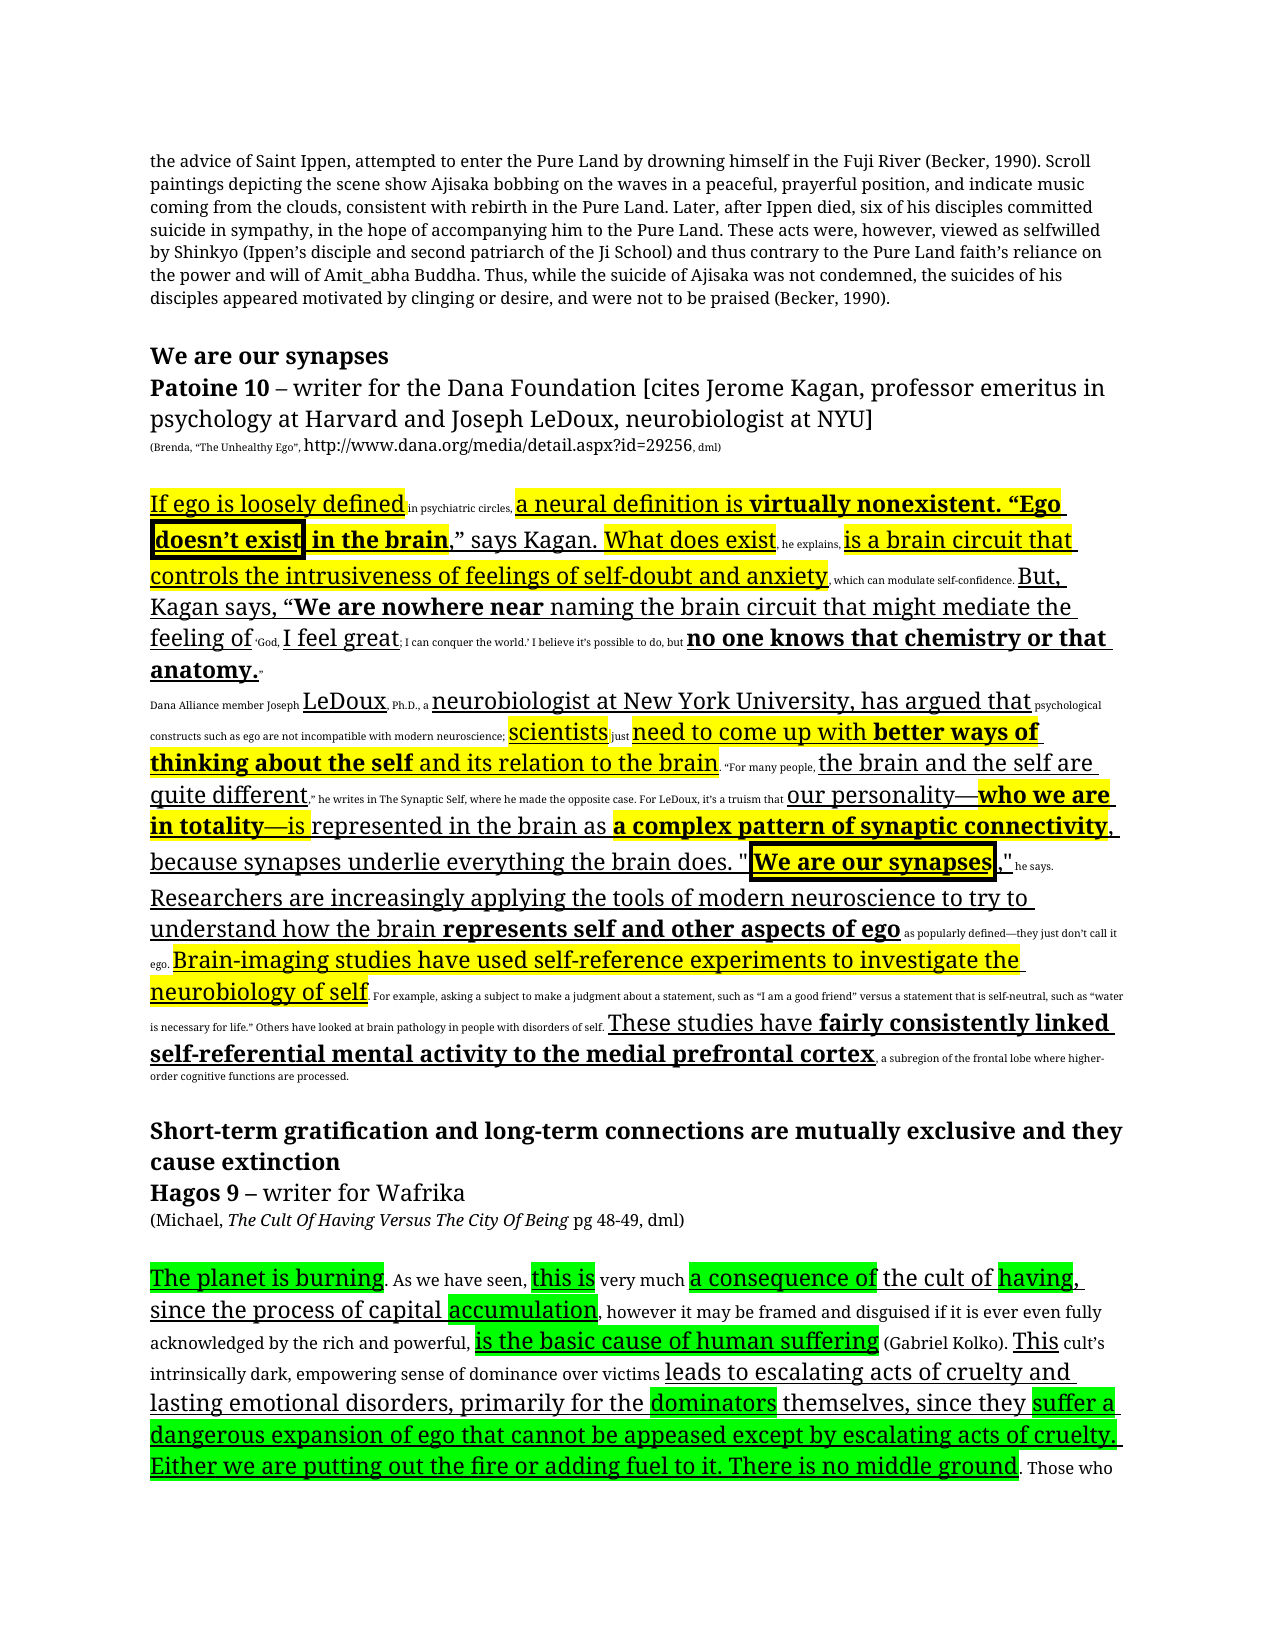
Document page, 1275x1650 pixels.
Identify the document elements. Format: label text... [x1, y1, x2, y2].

text (Michael, The Cult Of Having Versus The City Of Being pg 48-49, dml) [150, 1208, 1125, 1231]
text Hagos 9 – writer for Wafrika [150, 1177, 1125, 1208]
text Researchers are increasingly applying the tools of modern neuroscience to try to understand how the brain represents self and other aspects of ego as popularly defined—they just don’t call it ego. Brain-imaging studies have used self-reference experiments to investigate the neurobiology of self. For example, asking a subject to make a judgment about a statement, such as “I am a good friend” versus a statement that is self-neutral, such as “water is necessary for life.” Others have looked at brain pathology in people with disorders of self. These studies have fairly consistently linked self-referential mental activity to the medial prefrontal cortex, a subregion of the frontal lobe where higher-order cognitive functions are processed. [150, 882, 1125, 1083]
text Patoine 10 – writer for the Dana Foundation [cites Jerome Kagan, professor emeritus in psychology at Harvard and Joseph LeDoux, neurobiologist at NYU] [150, 371, 1125, 434]
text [150, 1262, 1125, 1481]
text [150, 150, 1125, 309]
text If ego is loosely defined in psychiatric circles, a neural definition is virtually nonexistent. “Ego doesn’t exist in the brain,” says Kagan. What does exist, he explains, is a brain circuit that controls the intrusiveness of feelings of self-doubt and anxiety, which can modulate self-confidence. But, Kagan says, “We are nowhere near naming the brain circuit that might mediate the feeling of ‘God, I feel great; I can conquer the world.’ I believe it’s possible to do, but no one knows that chemistry or that anatomy.” [150, 488, 1125, 685]
text (Brenda, “The Unhealthy Ego”, http://www.dana.org/media/detail.aspx?id=29256, dml) [150, 434, 1125, 457]
subtitle We are our synapses [150, 340, 1125, 371]
text Dana Alliance member Joseph LeDoux, Ph.D., a neurobiologist at New York University, has argued that psychological constructs such as ego are not incompatible with modern neuroscience; scientists just need to come up with better ways of thinking about the self and its relation to the brain. “For many people, the brain and the self are quite different,” he writes in The Synaptic Self, where he made the opposite case. For LeDoux, it’s a truism that our personality—who we are in totality—is represented in the brain as a complex pattern of synaptic connectivity, because synapses underlie everything the brain does. "We are our synapses," he says. [150, 685, 1125, 882]
subtitle Short-term gratification and long-term connections are mutually exclusive and they cause extinction [150, 1114, 1125, 1177]
